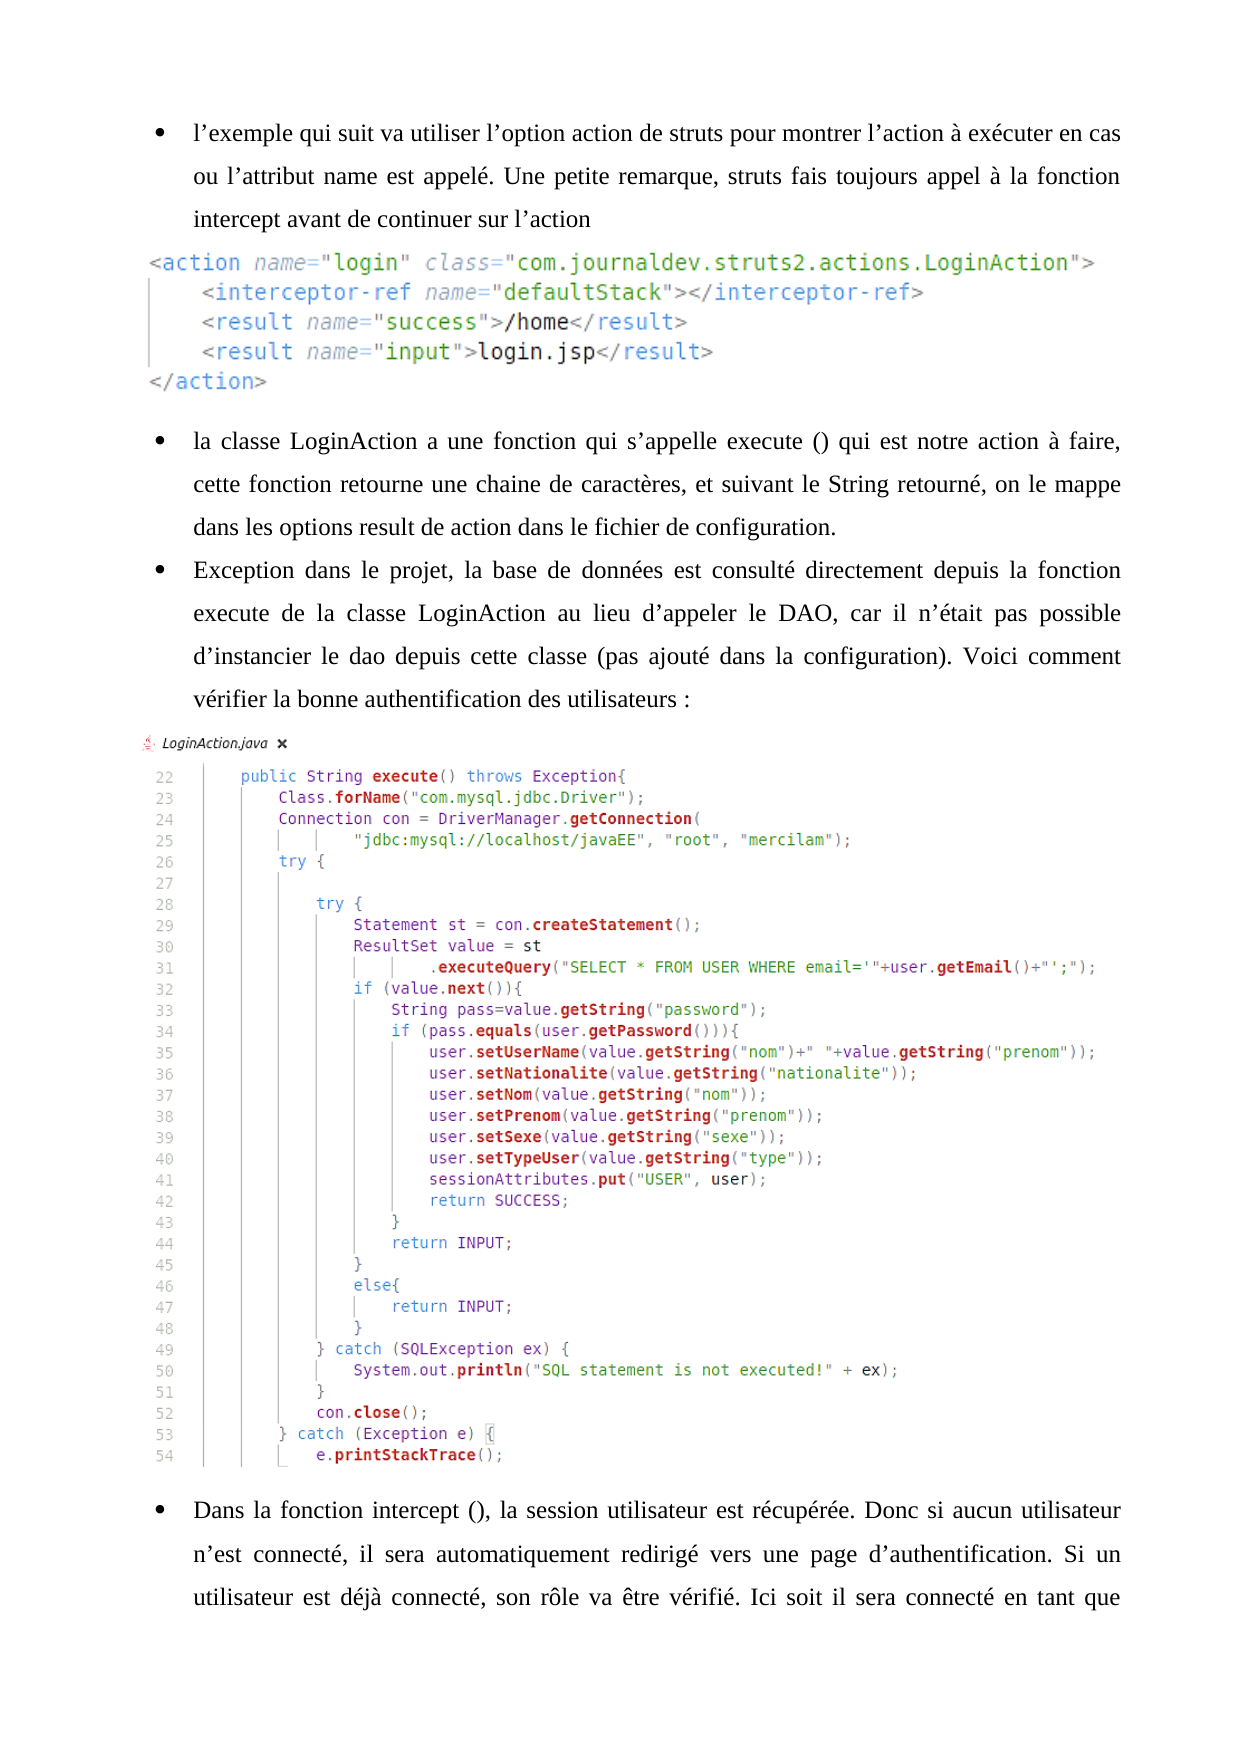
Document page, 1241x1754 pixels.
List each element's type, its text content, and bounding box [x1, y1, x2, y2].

list l’exemple qui suit va utiliser l’option action de struts pour montrer l’action à exécuter en cas ou l’attribut name est appelé. Une petite remarque, struts fais toujours appel à la fonction intercept avant de continuer sur l’action [156, 118, 1122, 233]
list Exception dans le projet, la base de données est consulté directement depuis la fonction execute de la classe LoginAction au lieu d’appeler le DAO, car il n’était pas possible d’instancier le dao depuis cette classe (pas ajouté dans la configuration). Voici comment vérifier la bonne authentification des utilisateurs : [156, 555, 1122, 713]
picture [136, 247, 1104, 397]
picture [136, 727, 1104, 1467]
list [156, 728, 1122, 1611]
